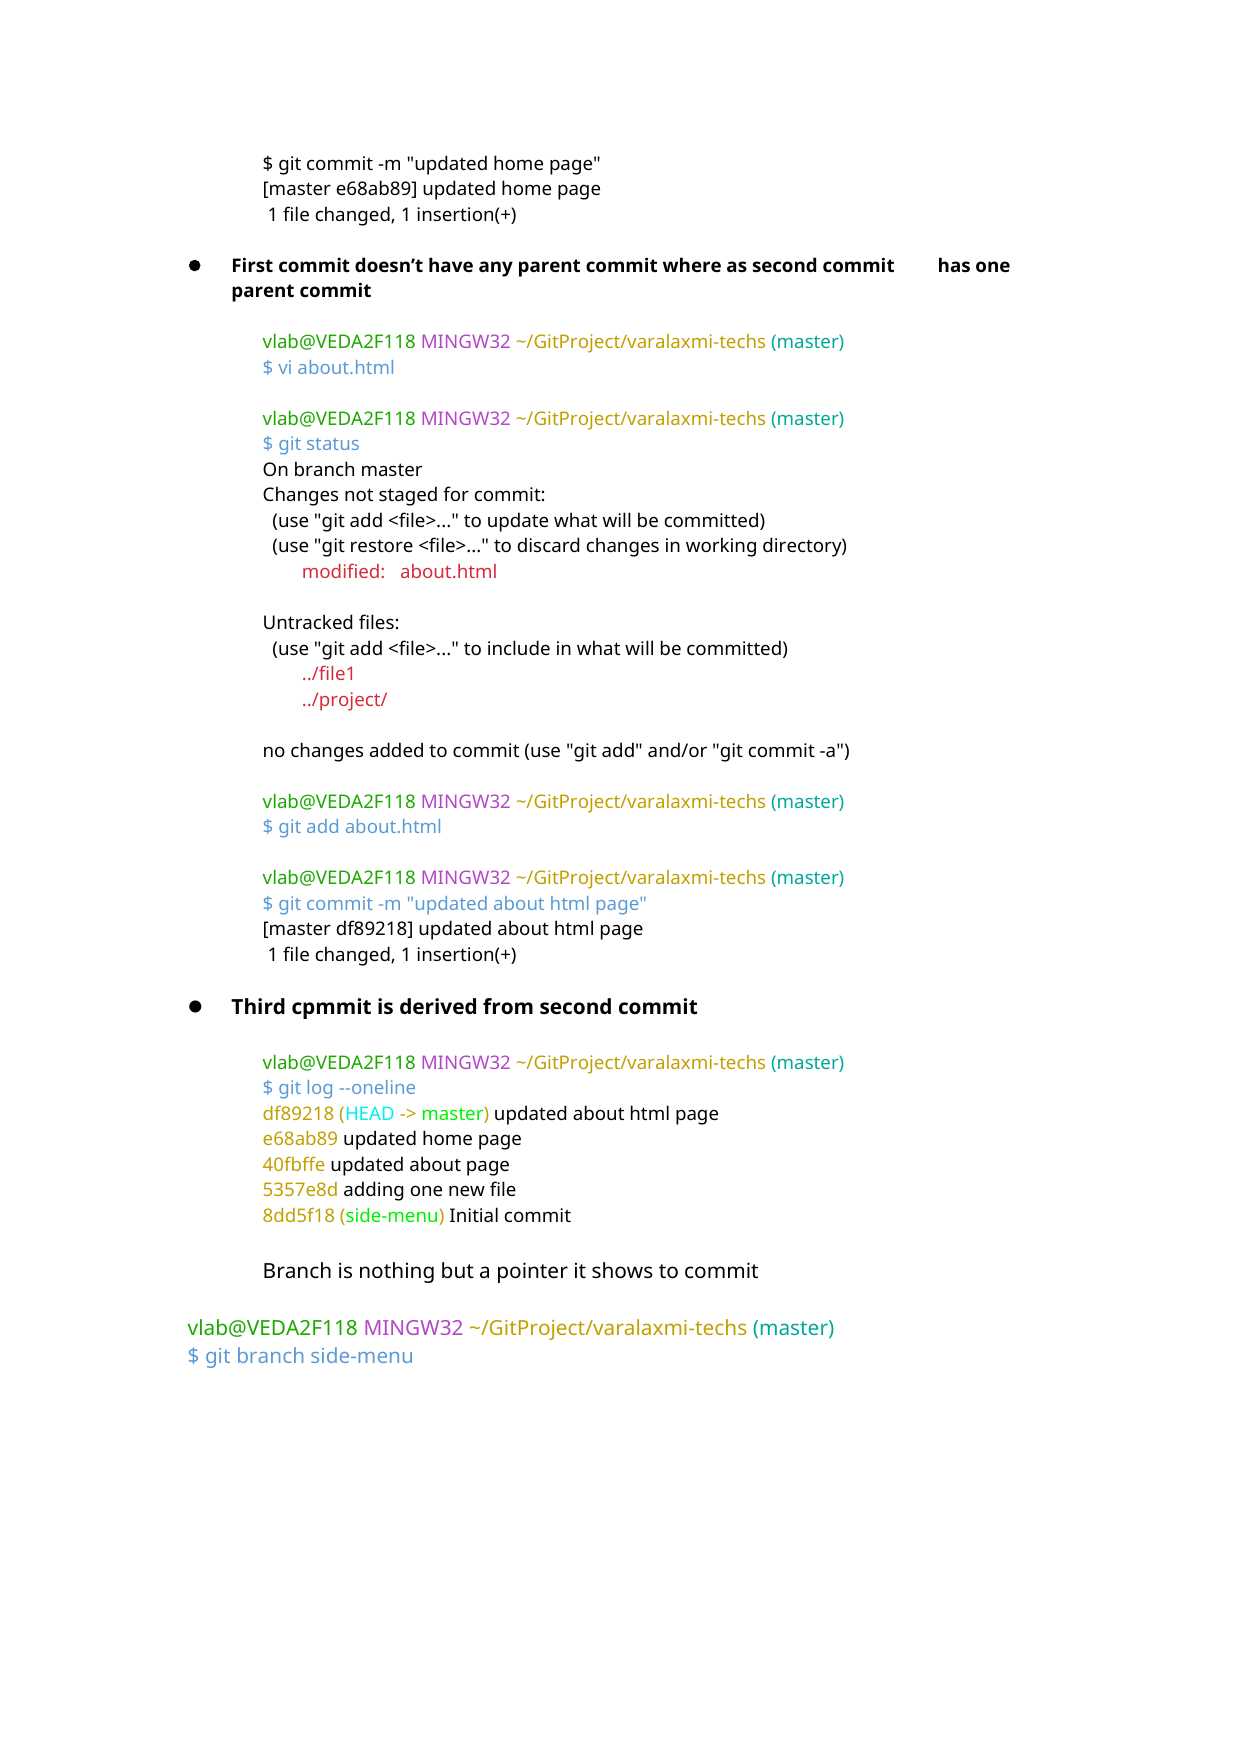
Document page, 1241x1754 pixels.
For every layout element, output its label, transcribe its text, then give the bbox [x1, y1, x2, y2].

text [master e68ab89] updated home page [187, 176, 1053, 201]
list Third cpmmit is derived from second commit [187, 992, 1053, 1021]
text (use "git add <file>..." to include in what will be committed) [187, 635, 1053, 660]
text $ git branch side-menu [187, 1341, 1053, 1370]
text vlab@VEDA2F118 MINGW32 ~/GitProject/varalaxmi-techs (master) [187, 329, 1053, 354]
text [master df89218] updated about html page [187, 916, 1053, 941]
text modified: about.html [187, 558, 1053, 584]
text Untracked files: [187, 609, 1053, 635]
text 40fbffe updated about page [187, 1151, 1053, 1177]
text $ git log --oneline [187, 1074, 1053, 1100]
text On branch master [187, 456, 1053, 482]
text (use "git restore <file>..." to discard changes in working directory) [187, 533, 1053, 558]
text no changes added to commit (use "git add" and/or "git commit -a") [187, 737, 1053, 762]
text $ git status [187, 431, 1053, 456]
text $ git commit -m "updated about html page" [187, 890, 1053, 916]
text df89218 (HEAD -> master) updated about html page [187, 1100, 1053, 1126]
text $ git add about.html [187, 813, 1053, 839]
text ../project/ [187, 686, 1053, 711]
text 1 file changed, 1 insertion(+) [187, 941, 1053, 967]
text vlab@VEDA2F118 MINGW32 ~/GitProject/varalaxmi-techs (master) [187, 864, 1053, 890]
text $ vi about.html [187, 354, 1053, 380]
list First commit doesn’t have any parent commit where as second commit has one parent commit [187, 252, 1053, 303]
text vlab@VEDA2F118 MINGW32 ~/GitProject/varalaxmi-techs (master) [187, 405, 1053, 431]
text $ git commit -m "updated home page" [187, 150, 1053, 176]
text vlab@VEDA2F118 MINGW32 ~/GitProject/varalaxmi-techs (master) [187, 1049, 1053, 1074]
list 8dd5f18 (side-menu) Initial commit [187, 1202, 1053, 1228]
text Changes not staged for commit: [187, 482, 1053, 507]
text ../file1 [187, 660, 1053, 686]
text 5357e8d adding one new file [187, 1177, 1053, 1202]
text (use "git add <file>..." to update what will be committed) [187, 507, 1053, 533]
text 1 file changed, 1 insertion(+) [187, 201, 1053, 227]
text vlab@VEDA2F118 MINGW32 ~/GitProject/varalaxmi-techs (master) [187, 788, 1053, 813]
text vlab@VEDA2F118 MINGW32 ~/GitProject/varalaxmi-techs (master) [187, 1313, 1053, 1341]
text e68ab89 updated home page [187, 1126, 1053, 1151]
text Branch is nothing but a pointer it shows to commit [187, 1256, 1053, 1284]
